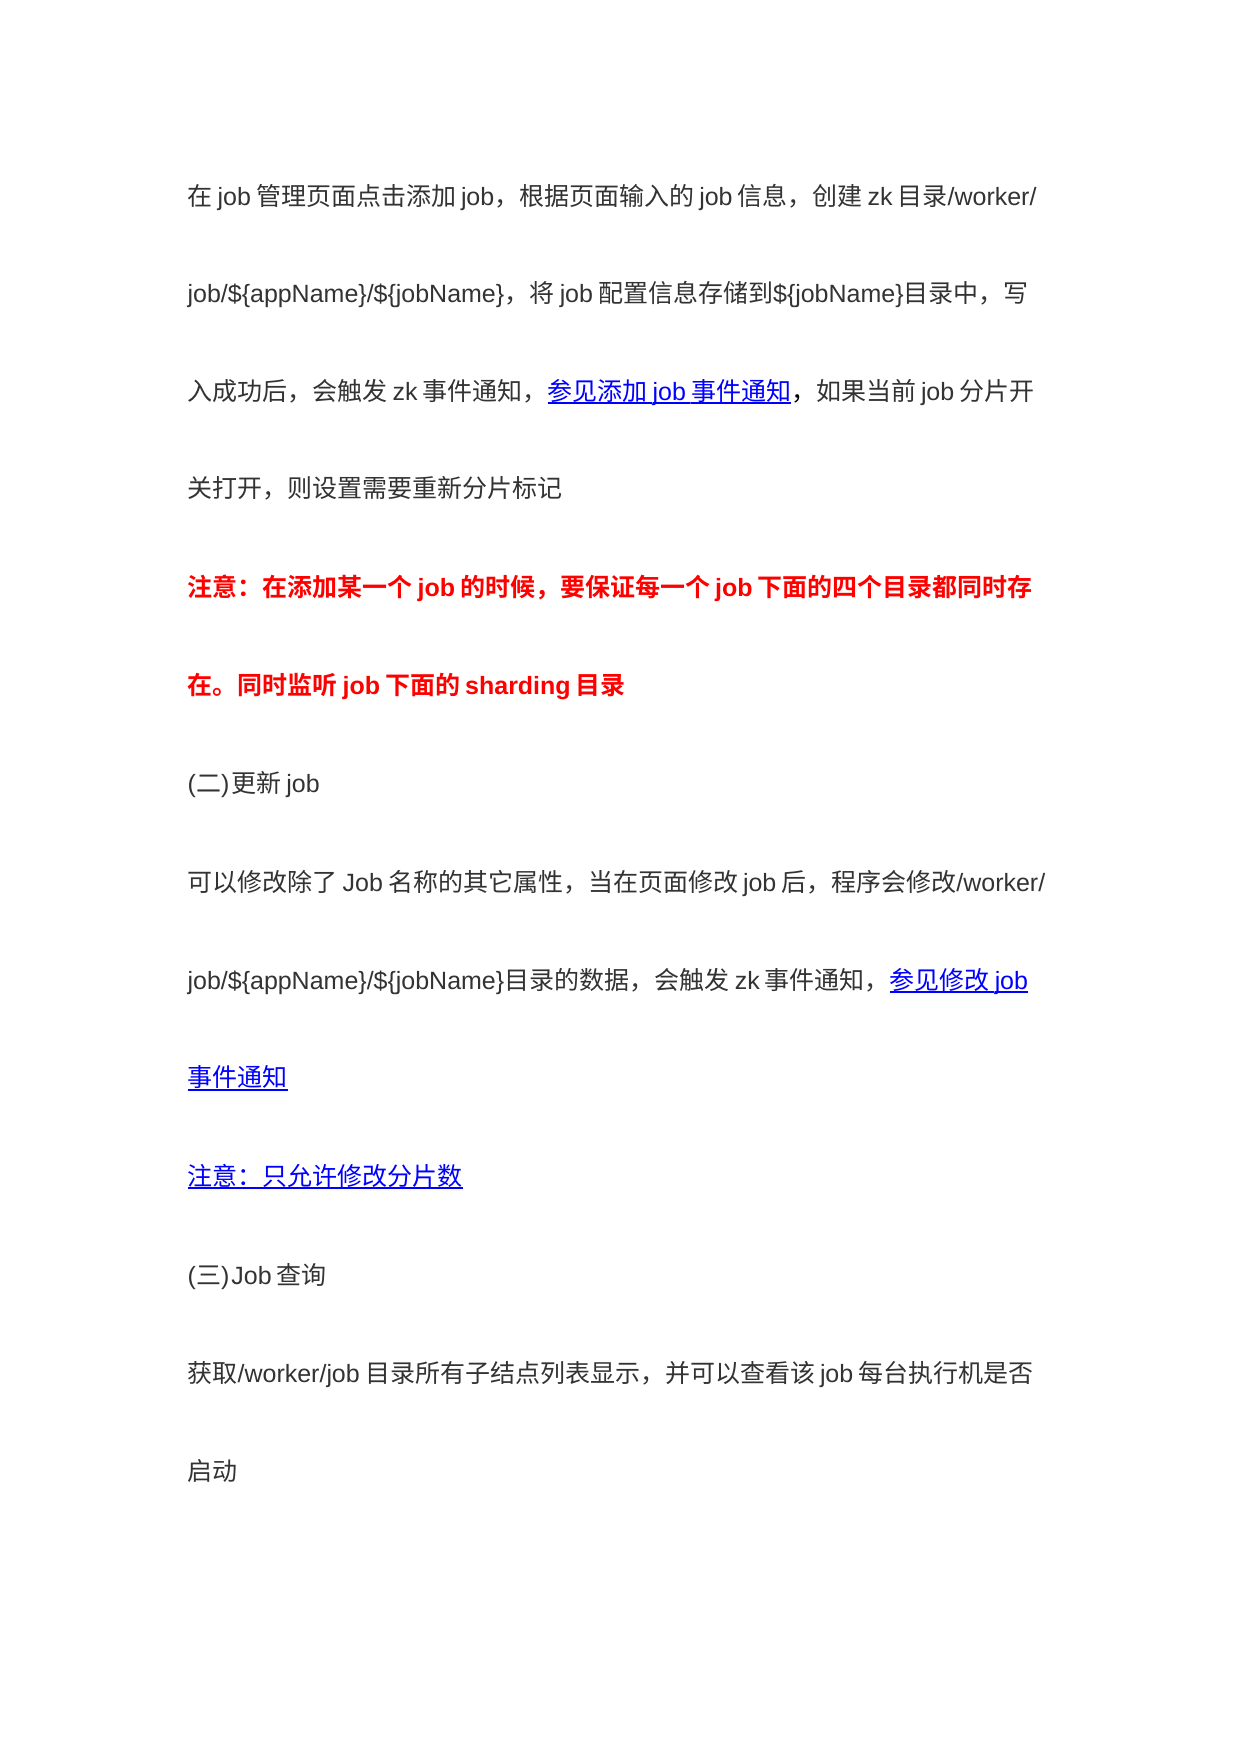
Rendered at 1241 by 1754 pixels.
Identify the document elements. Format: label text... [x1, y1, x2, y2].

text 注意：只允许修改分片数 [187, 1142, 1053, 1207]
text 获取/worker/job目录所有子结点列表显示，并可以查看该job每台执行机是否启动 [187, 1339, 1053, 1502]
list Job查询 [187, 1241, 1053, 1306]
text 可以修改除了Job名称的其它属性，当在页面修改job后，程序会修改/worker/job/${appName}/${jobName}目录的数据，会触发zk事件通知，参见修改job事件通知 [187, 848, 1053, 1108]
list 更新job [187, 749, 1053, 814]
text 在job管理页面点击添加job，根据页面输入的job信息，创建zk目录/worker/job/${appName}/${jobName}，将job配置信息存储到${jobName}目录中，写入成功后，会触发zk事件通知，参见添加job事件通知，如果当前job分片开关打开，则设置需要重新分片标记 [187, 162, 1053, 519]
text 注意：在添加某一个job的时候，要保证每一个job下面的四个目录都同时存在。同时监听job下面的sharding目录 [187, 553, 1053, 716]
